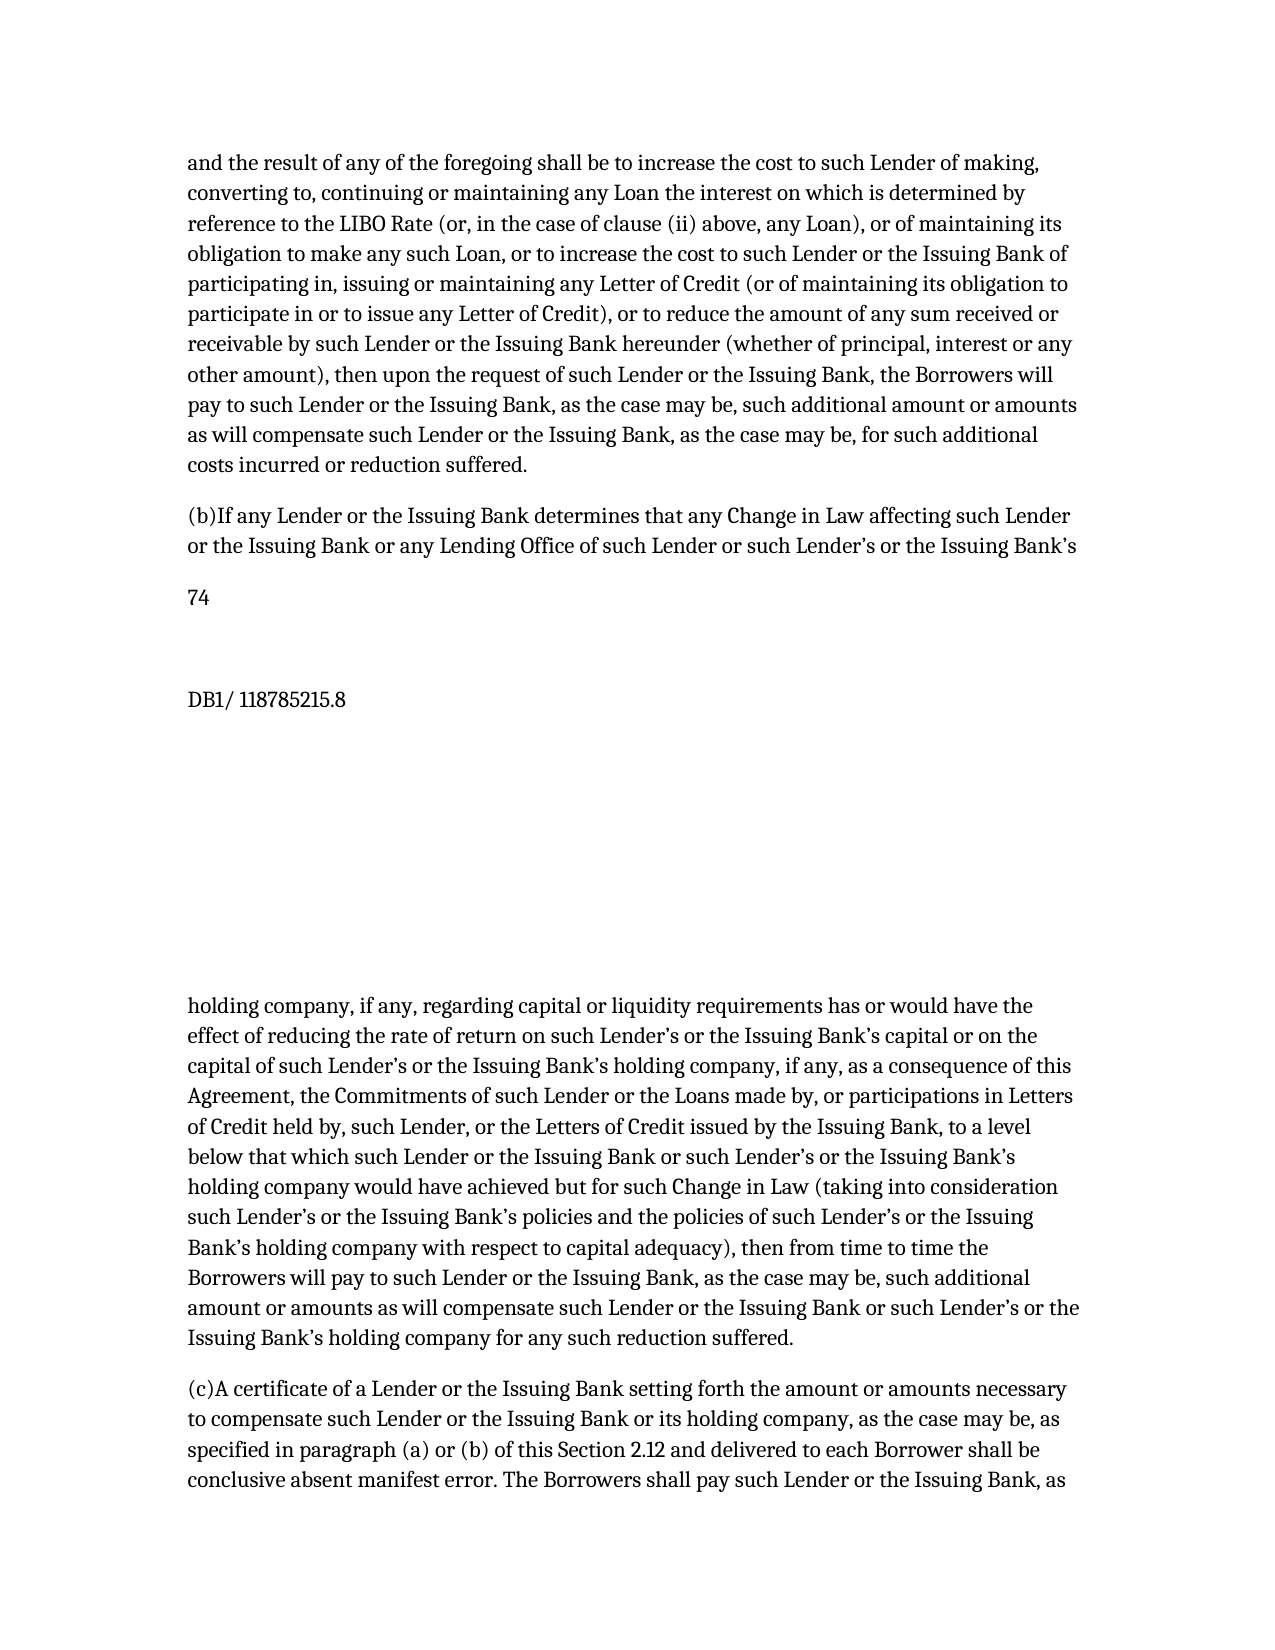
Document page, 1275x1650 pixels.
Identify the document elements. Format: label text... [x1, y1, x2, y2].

text holding company, if any, regarding capital or liquidity requirements has or would have the effect of reducing the rate of return on such Lender’s or the Issuing Bank’s capital or on the capital of such Lender’s or the Issuing Bank’s holding company, if any, as a consequence of this Agreement, the Commitments of such Lender or the Loans made by, or participations in Letters of Credit held by, such Lender, or the Letters of Credit issued by the Issuing Bank, to a level below that which such Lender or the Issuing Bank or such Lender’s or the Issuing Bank’s holding company would have achieved but for such Change in Law (taking into consideration such Lender’s or the Issuing Bank’s policies and the policies of such Lender’s or the Issuing Bank’s holding company with respect to capital adequacy), then from time to time the Borrowers will pay to such Lender or the Issuing Bank, as the case may be, such additional amount or amounts as will compensate such Lender or the Issuing Bank or such Lender’s or the Issuing Bank’s holding company for any such reduction suffered. [187, 993, 1087, 1351]
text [187, 1376, 1087, 1493]
text 74 [187, 584, 1087, 611]
text and the result of any of the foregoing shall be to increase the cost to such Lender of making, converting to, continuing or maintaining any Loan the interest on which is determined by reference to the LIBO Rate (or, in the case of clause (ii) above, any Loan), or of maintaining its obligation to make any such Loan, or to increase the cost to such Lender or the Issuing Bank of participating in, issuing or maintaining any Letter of Credit (or of maintaining its obligation to participate in or to issue any Letter of Credit), or to reduce the amount of any sum received or receivable by such Lender or the Issuing Bank hereunder (whether of principal, interest or any other amount), then upon the request of such Lender or the Issuing Bank, the Borrowers will pay to such Lender or the Issuing Bank, as the case may be, such additional amount or amounts as will compensate such Lender or the Issuing Bank, as the case may be, for such additional costs incurred or reduction suffered. [187, 150, 1087, 478]
text DB1/ 118785215.8 [187, 686, 1087, 713]
text (b)If any Lender or the Issuing Bank determines that any Change in Law affecting such Lender or the Issuing Bank or any Lending Office of such Lender or such Lender’s or the Issuing Bank’s [187, 503, 1087, 560]
